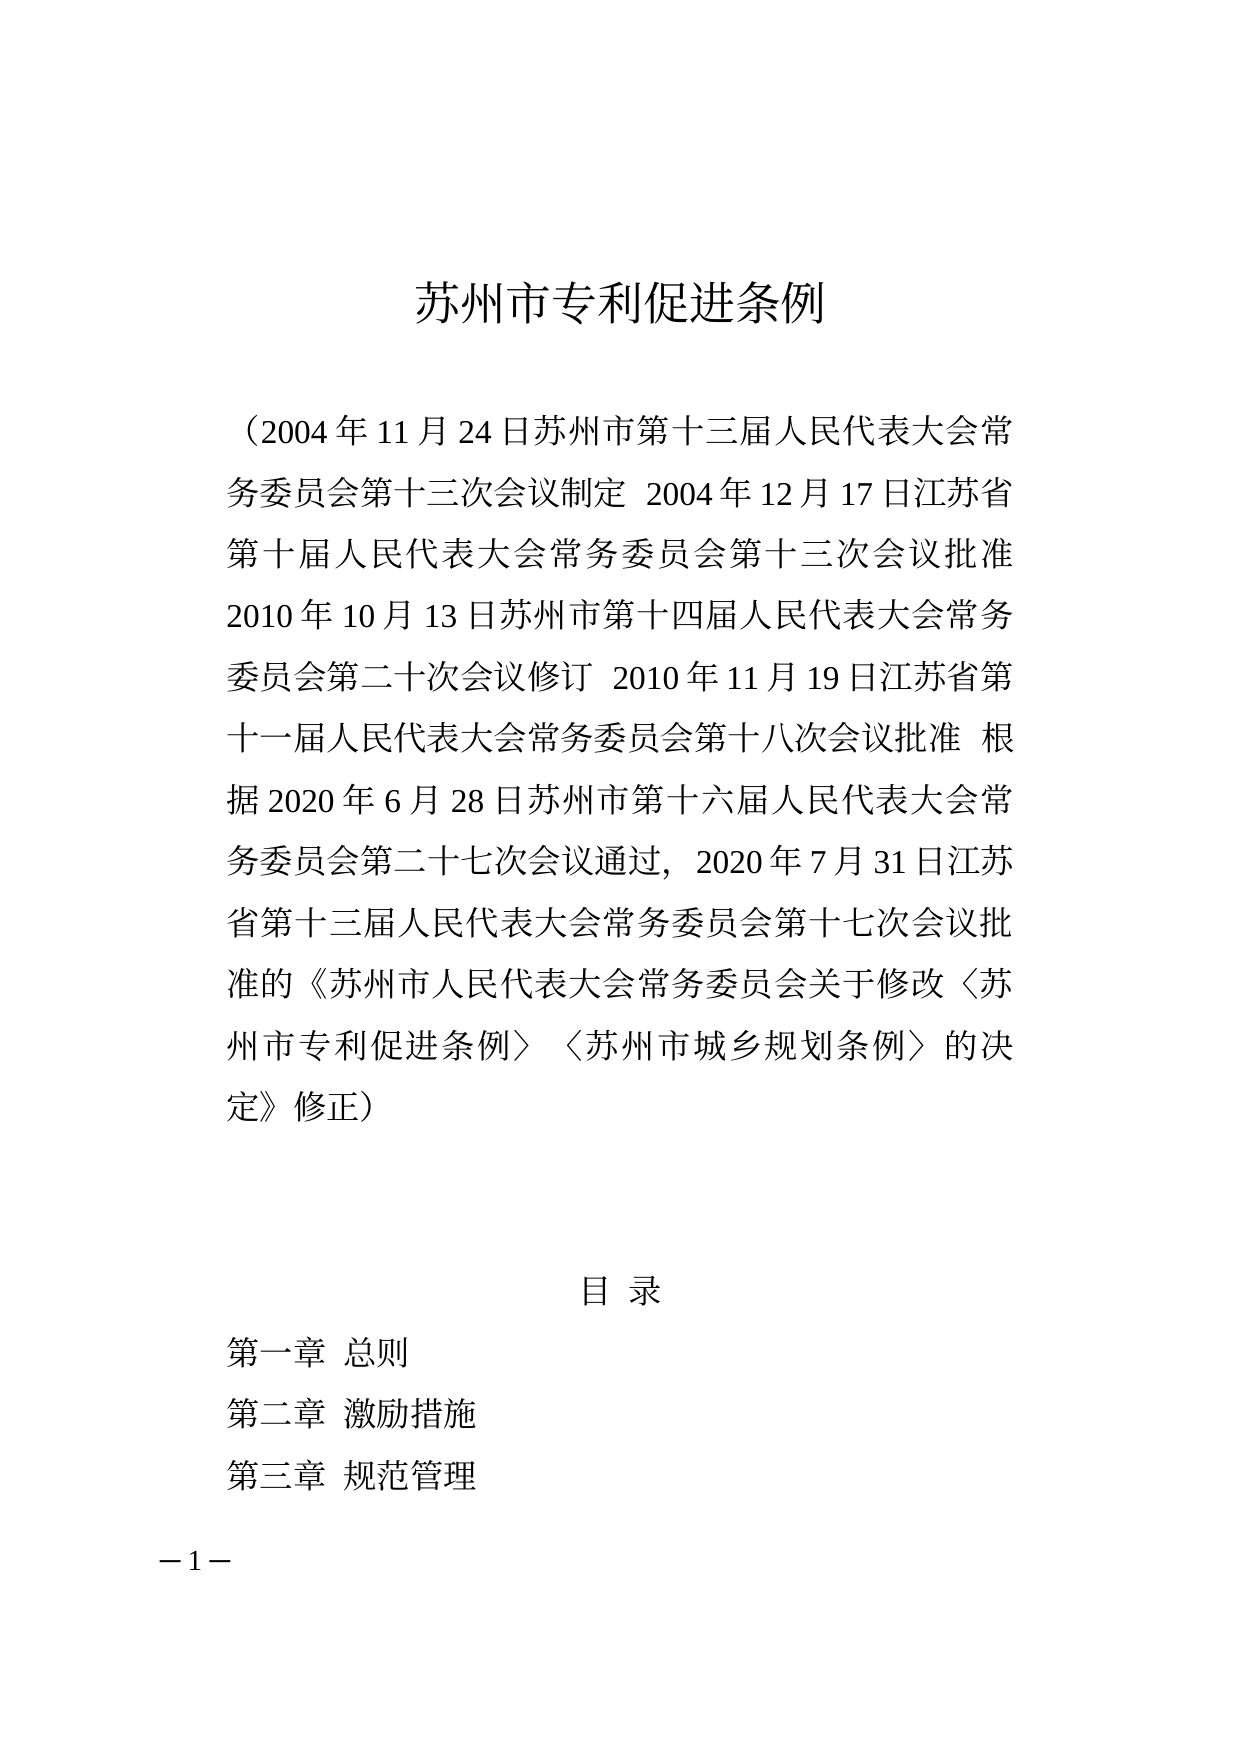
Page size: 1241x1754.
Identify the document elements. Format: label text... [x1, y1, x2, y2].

text 第三章 规范管理 [159, 1439, 1081, 1501]
text 第一章 总则 [159, 1316, 1081, 1378]
text 苏州市专利促进条例 [159, 271, 1081, 333]
text 第二章 激励措施 [159, 1378, 1081, 1439]
text （2004年11月24日苏州市第十三届人民代表大会常务委员会第十三次会议制定 2004年12月17日江苏省第十届人民代表大会常务委员会第十三次会议批准 2010年10月13日苏州市第十四届人民代表大会常务委员会第二十次会议修订 2010年11月19日江苏省第十一届人民代表大会常务委员会第十八次会议批准 根据2020年6月28日苏州市第十六届人民代表大会常务委员会第二十七次会议通过，2020年7月31日江苏省第十三届人民代表大会常务委员会第十七次会议批准的《苏州市人民代表大会常务委员会关于修改〈苏州市专利促进条例〉〈苏州市城乡规划条例〉的决定》修正） [226, 394, 1014, 1132]
text 目 录 [159, 1255, 1081, 1316]
